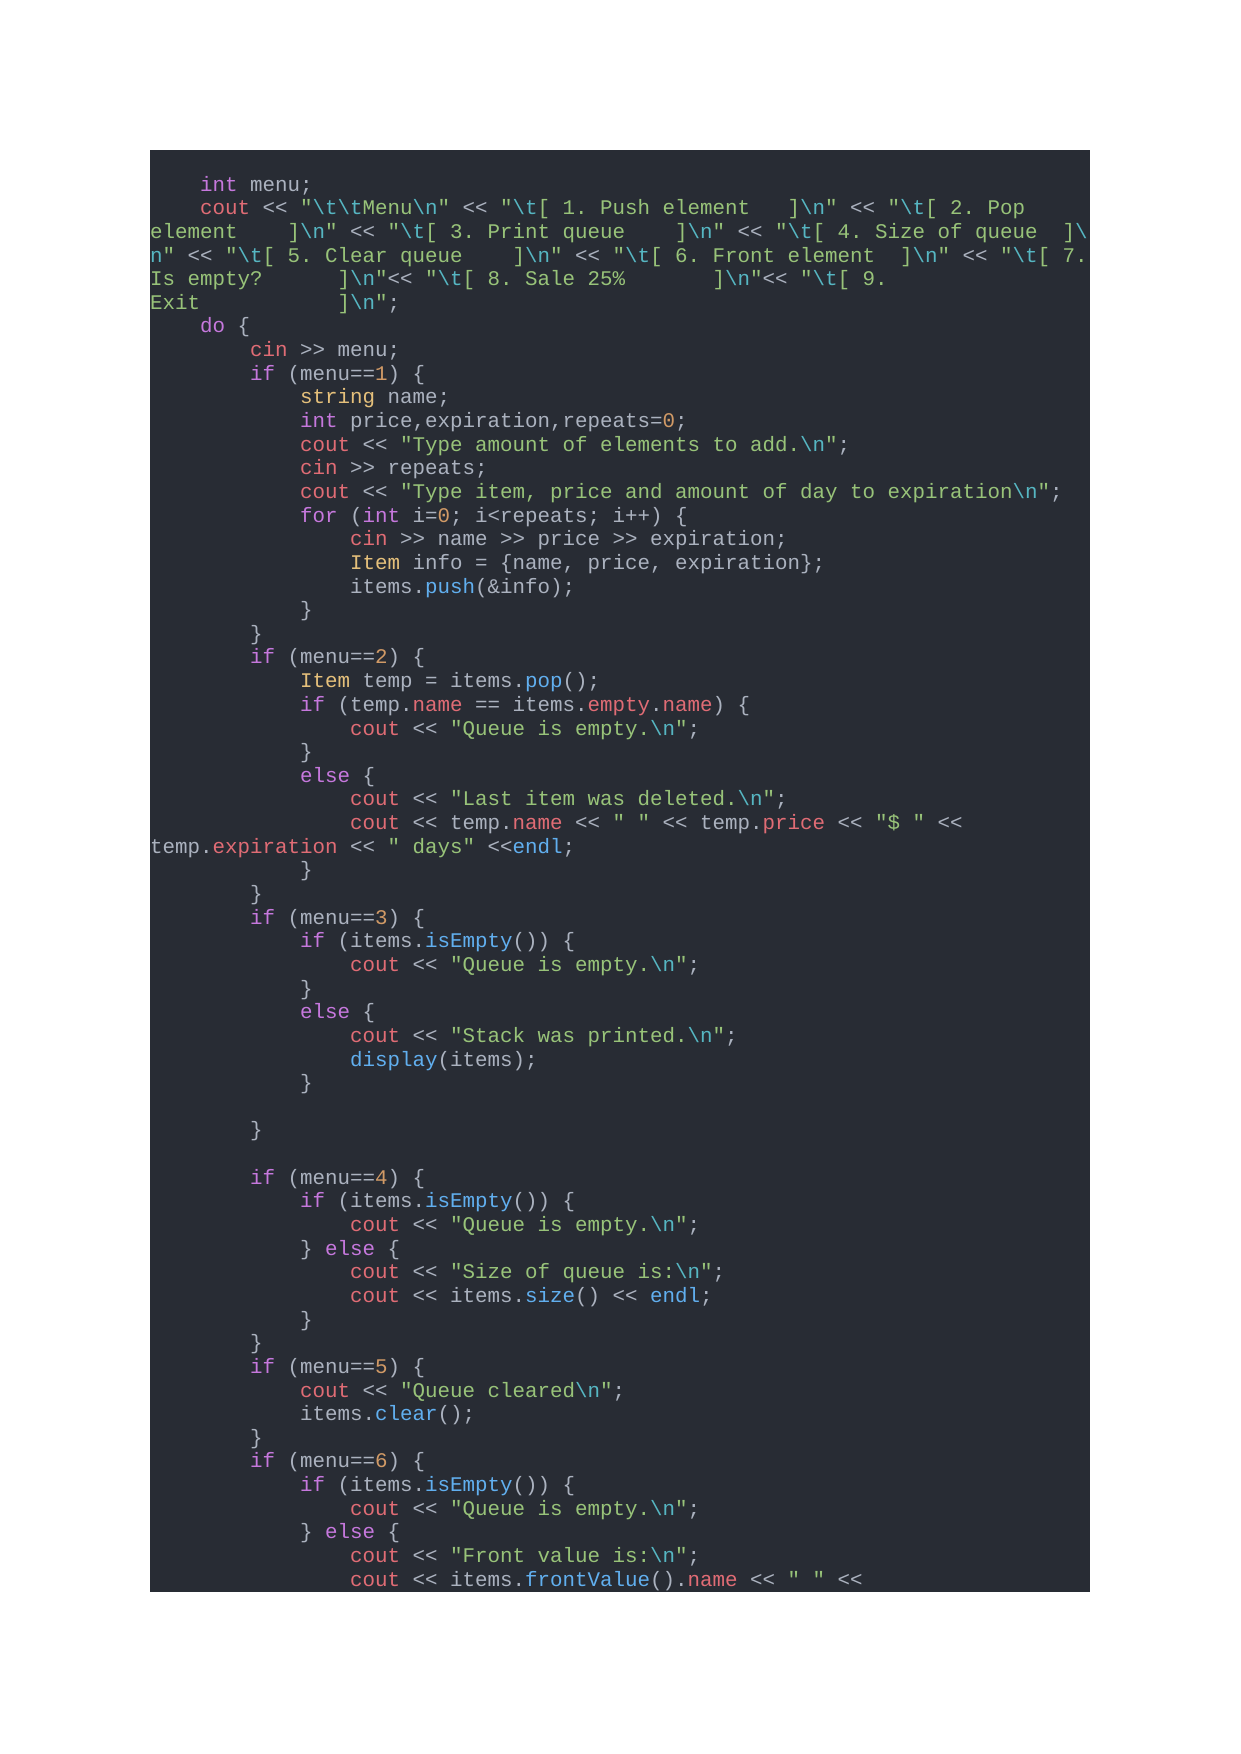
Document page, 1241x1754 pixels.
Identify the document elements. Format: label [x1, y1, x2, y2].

text [150, 150, 1090, 1592]
